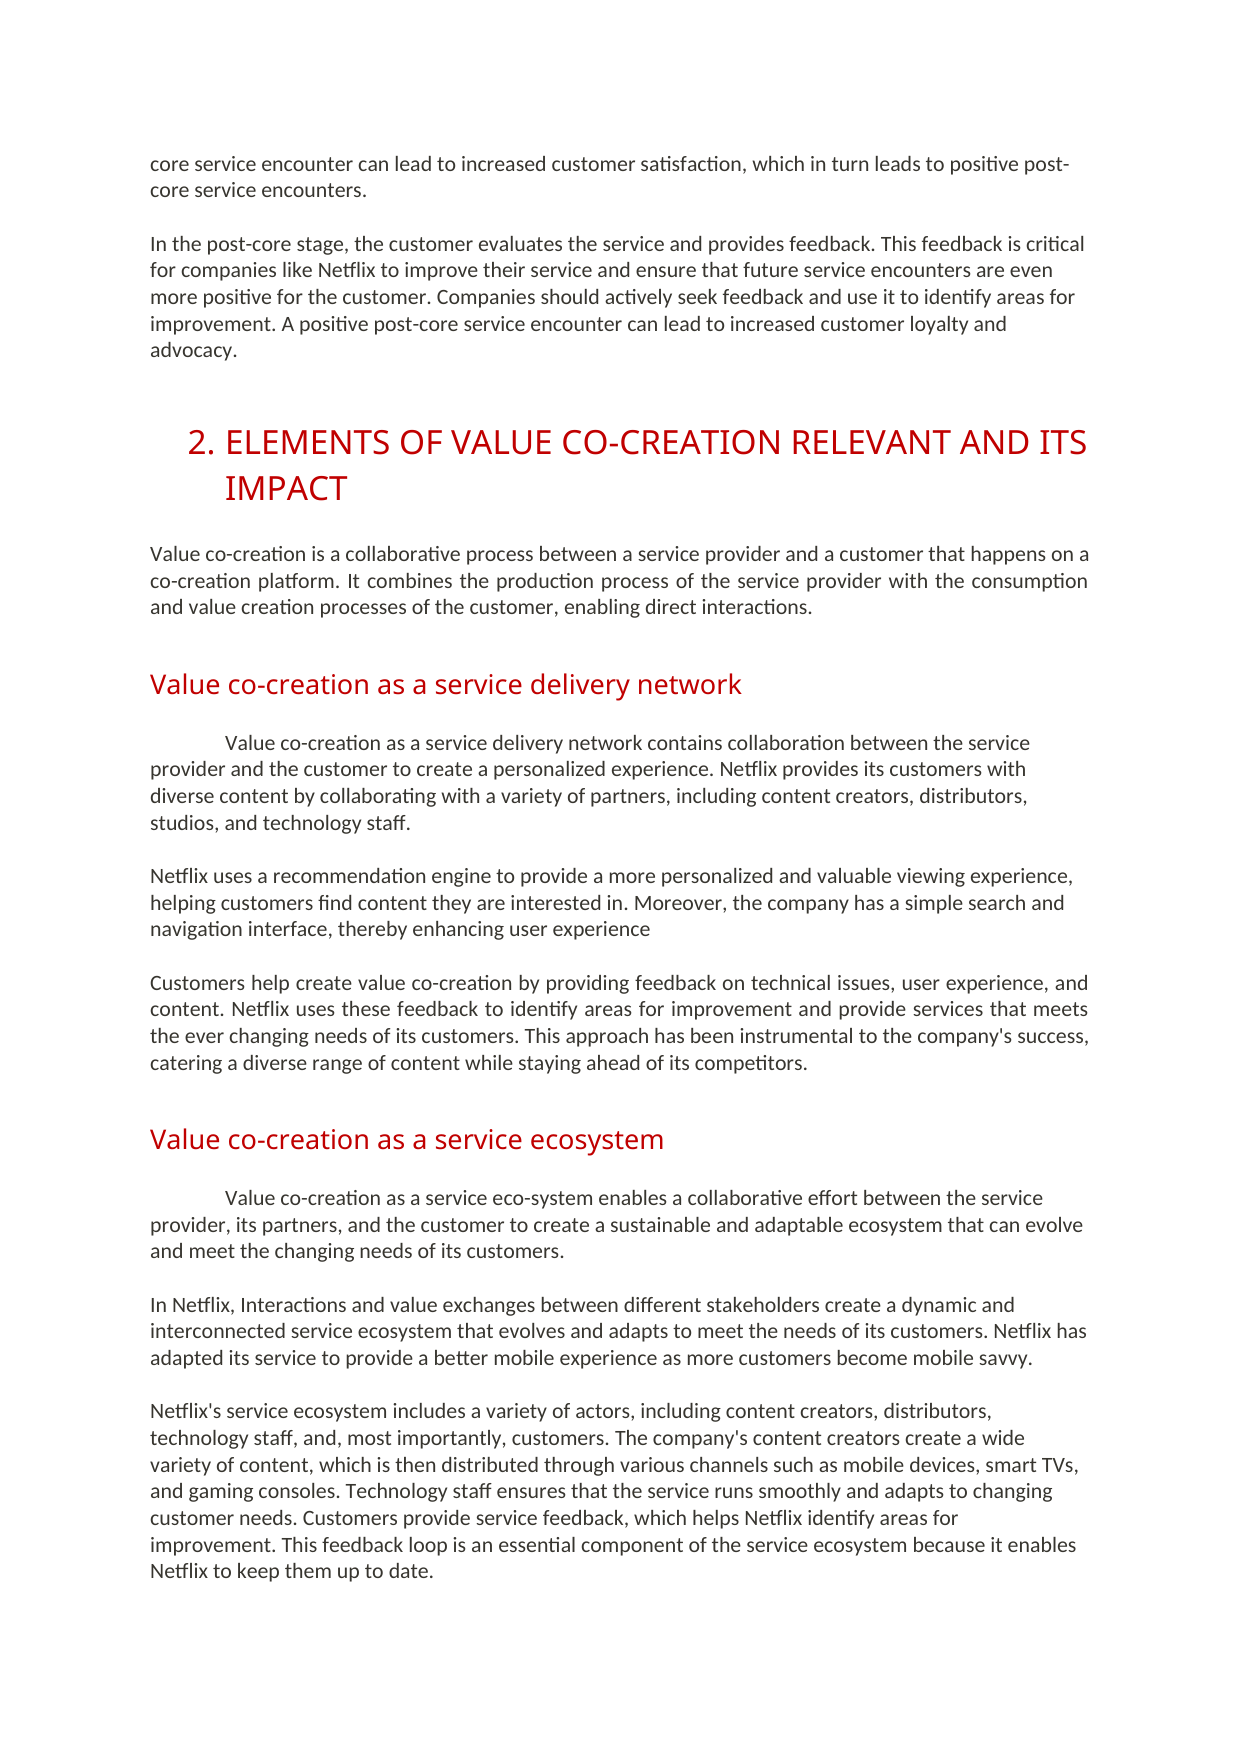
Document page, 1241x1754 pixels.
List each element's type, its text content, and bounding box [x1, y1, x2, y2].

subtitle Value co-creation as a service ecosystem [150, 1121, 1090, 1158]
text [150, 150, 1090, 203]
text Value co-creation is a collaborative process between a service provider and a customer that happens on a co-creation platform. It combines the production process of the service provider with the consumption and value creation processes of the customer, enabling direct interactions. [150, 593, 1090, 620]
text In Netflix, Interactions and value exchanges between different stakeholders create a dynamic and interconnected service ecosystem that evolves and adapts to meet the needs of its customers. Netflix has adapted its service to provide a better mobile experience as more customers become mobile savvy. [150, 1291, 1090, 1371]
subtitle Value co-creation as a service delivery network [150, 665, 1090, 702]
text Netflix's service ecosystem includes a variety of actors, including content creators, distributors, technology staff, and, most importantly, customers. The company's content creators create a wide variety of content, which is then distributed through various channels such as mobile devices, smart TVs, and gaming consoles. Technology staff ensures that the service runs smoothly and adapts to changing customer needs. Customers provide service feedback, which helps Netflix identify areas for improvement. This feedback loop is an essential component of the service ecosystem because it enables Netflix to keep them up to date. [150, 1398, 1090, 1584]
text Netflix uses a recommendation engine to provide a more personalized and valuable viewing experience, helping customers find content they are interested in. Moreover, the company has a simple search and navigation interface, thereby enhancing user experience [150, 862, 1090, 942]
text Value co-creation as a service delivery network contains collaboration between the service provider and the customer to create a personalized experience. Netflix provides its customers with diverse content by collaborating with a variety of partners, including content creators, distributors, studios, and technology staff. [150, 729, 1090, 836]
subtitle ELEMENTS OF VALUE CO-CREATION RELEVANT AND ITS IMPACT [187, 419, 1090, 510]
text In the post-core stage, the customer evaluates the service and provides feedback. This feedback is critical for companies like Netflix to improve their service and ensure that future service encounters are even more positive for the customer. Companies should actively seek feedback and use it to identify areas for improvement. A positive post-core service encounter can lead to increased customer loyalty and advocacy. [150, 230, 1090, 363]
text Value co-creation as a service eco-system enables a collaborative effort between the service provider, its partners, and the customer to create a sustainable and adaptable ecosystem that can evolve and meet the changing needs of its customers. [150, 1184, 1090, 1264]
text Customers help create value co-creation by providing feedback on technical issues, user experience, and content. Netflix uses these feedback to identify areas for improvement and provide services that meets the ever changing needs of its customers. This approach has been instrumental to the company's success, catering a diverse range of content while staying ahead of its competitors. [150, 969, 1090, 1076]
